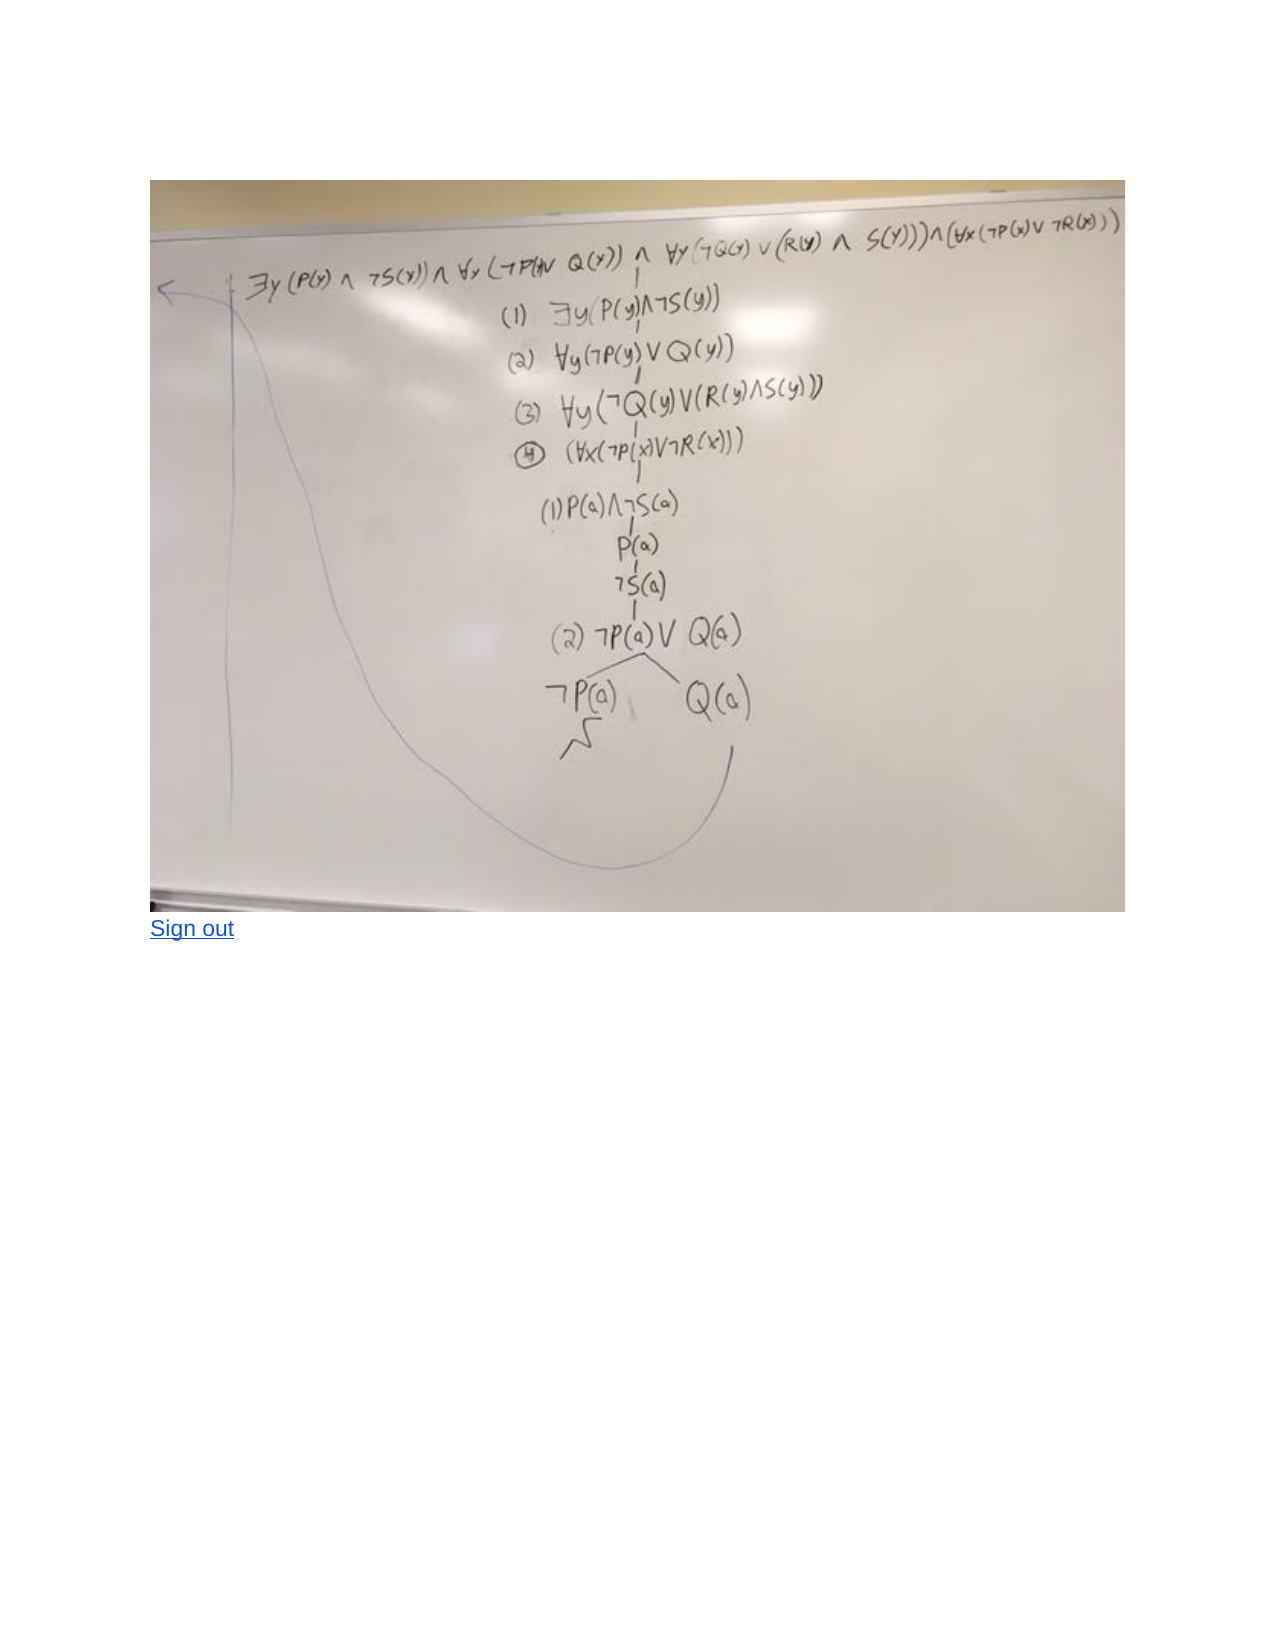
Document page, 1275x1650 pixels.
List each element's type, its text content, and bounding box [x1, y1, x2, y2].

text Sign out [150, 912, 1125, 942]
picture [150, 180, 1125, 912]
